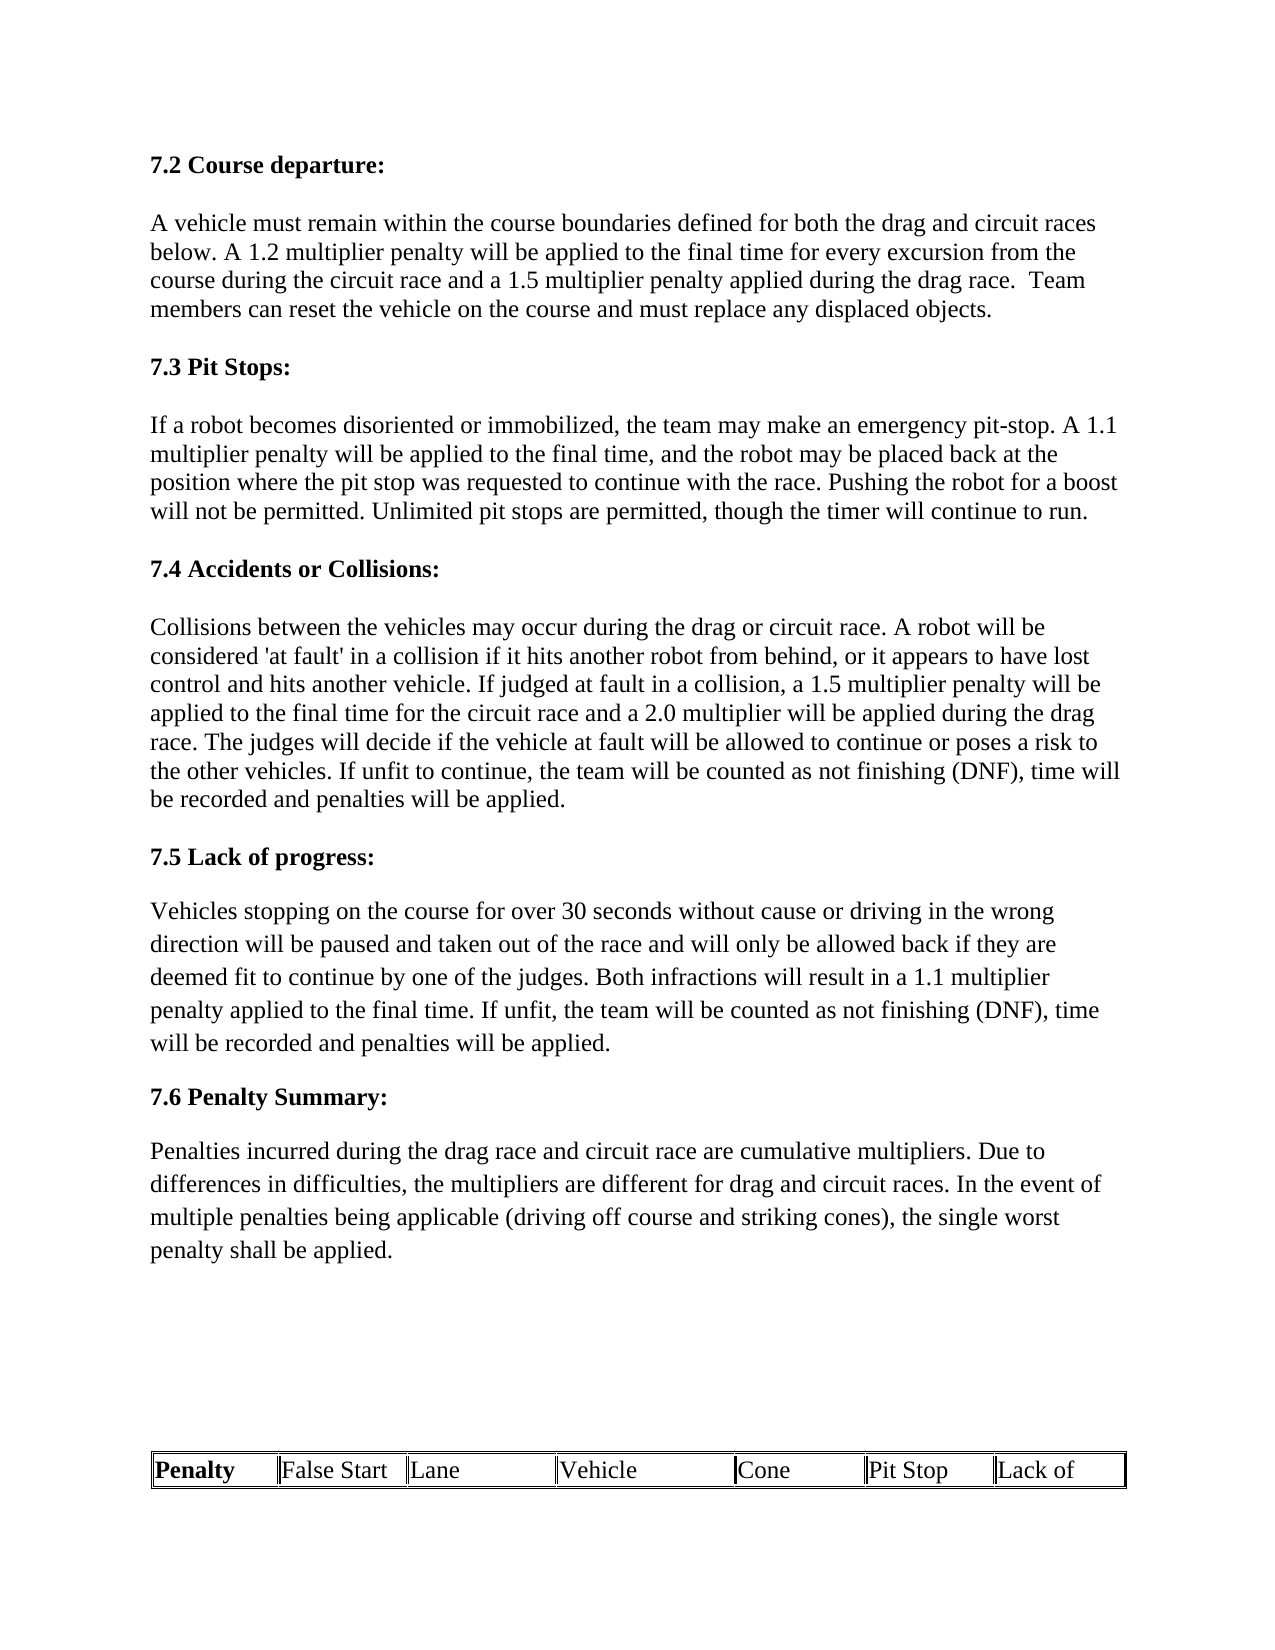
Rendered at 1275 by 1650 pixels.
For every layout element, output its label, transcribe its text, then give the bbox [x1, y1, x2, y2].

table_header Pit Stop [866, 1452, 995, 1486]
table_header False Start [279, 1454, 407, 1486]
table_header Lack of Progress [995, 1454, 1124, 1486]
text 7.4 Accidents or Collisions: [150, 554, 1125, 583]
text Penalties incurred during the drag race and circuit race are cumulative multipliers. Due to differences in difficulties, the multipliers are different for drag and circuit races. In the event of multiple penalties being applicable (driving off course and striking cones), the single worst penalty shall be applied. [150, 1136, 1125, 1264]
text Vehicles stopping on the course for over 30 seconds without cause or driving in the wrong direction will be paused and taken out of the race and will only be allowed back if they are deemed fit to continue by one of the judges. Both infractions will result in a 1.1 multiplier penalty applied to the final time. If unfit, the team will be counted as not finishing (DNF), time will be recorded and penalties will be applied. [150, 896, 1125, 1057]
text Collisions between the vehicles may occur during the drag or circuit race. A robot will be considered 'at fault' in a collision if it hits another robot from behind, or it appears to have lost control and hits another vehicle. If judged at fault in a collision, a 1.5 multiplier penalty will be applied to the final time for the circuit race and a 2.0 multiplier will be applied during the drag race. The judges will decide if the vehicle at fault will be allowed to continue or poses a risk to the other vehicles. If unfit to continue, the team will be counted as not finishing (DNF), time will be recorded and penalties will be applied. [150, 612, 1125, 813]
text 7.3 Pit Stops: [150, 352, 1125, 381]
text 7.6 Penalty Summary: [150, 1082, 1125, 1111]
text 7.5 Lack of progress: [150, 842, 1125, 871]
table_header Cone Collision [735, 1452, 866, 1486]
table_header Penalty [152, 1452, 279, 1486]
text If a robot becomes disoriented or immobilized, the team may make an emergency pit-stop. A 1.1 multiplier penalty will be applied to the final time, and the robot may be placed back at the position where the pit stop was requested to continue with the race. Pushing the robot for a boost will not be permitted. Unlimited pit stops are permitted, though the timer will continue to run. [150, 410, 1125, 525]
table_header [557, 1452, 735, 1486]
text 7.2 Course departure: evices. ent of the vehicle may impede or interfere with the preformance [150, 150, 1125, 179]
table_header Lane Departure [408, 1454, 557, 1486]
text A vehicle must remain within the course boundaries defined for both the drag and circuit races below. A 1.2 multiplier penalty will be applied to the final time for every excursion from the course during the circuit race and a 1.5 multiplier penalty applied during the drag race. Team members can reset the vehicle on the course and must replace any displaced objects. [150, 208, 1125, 323]
